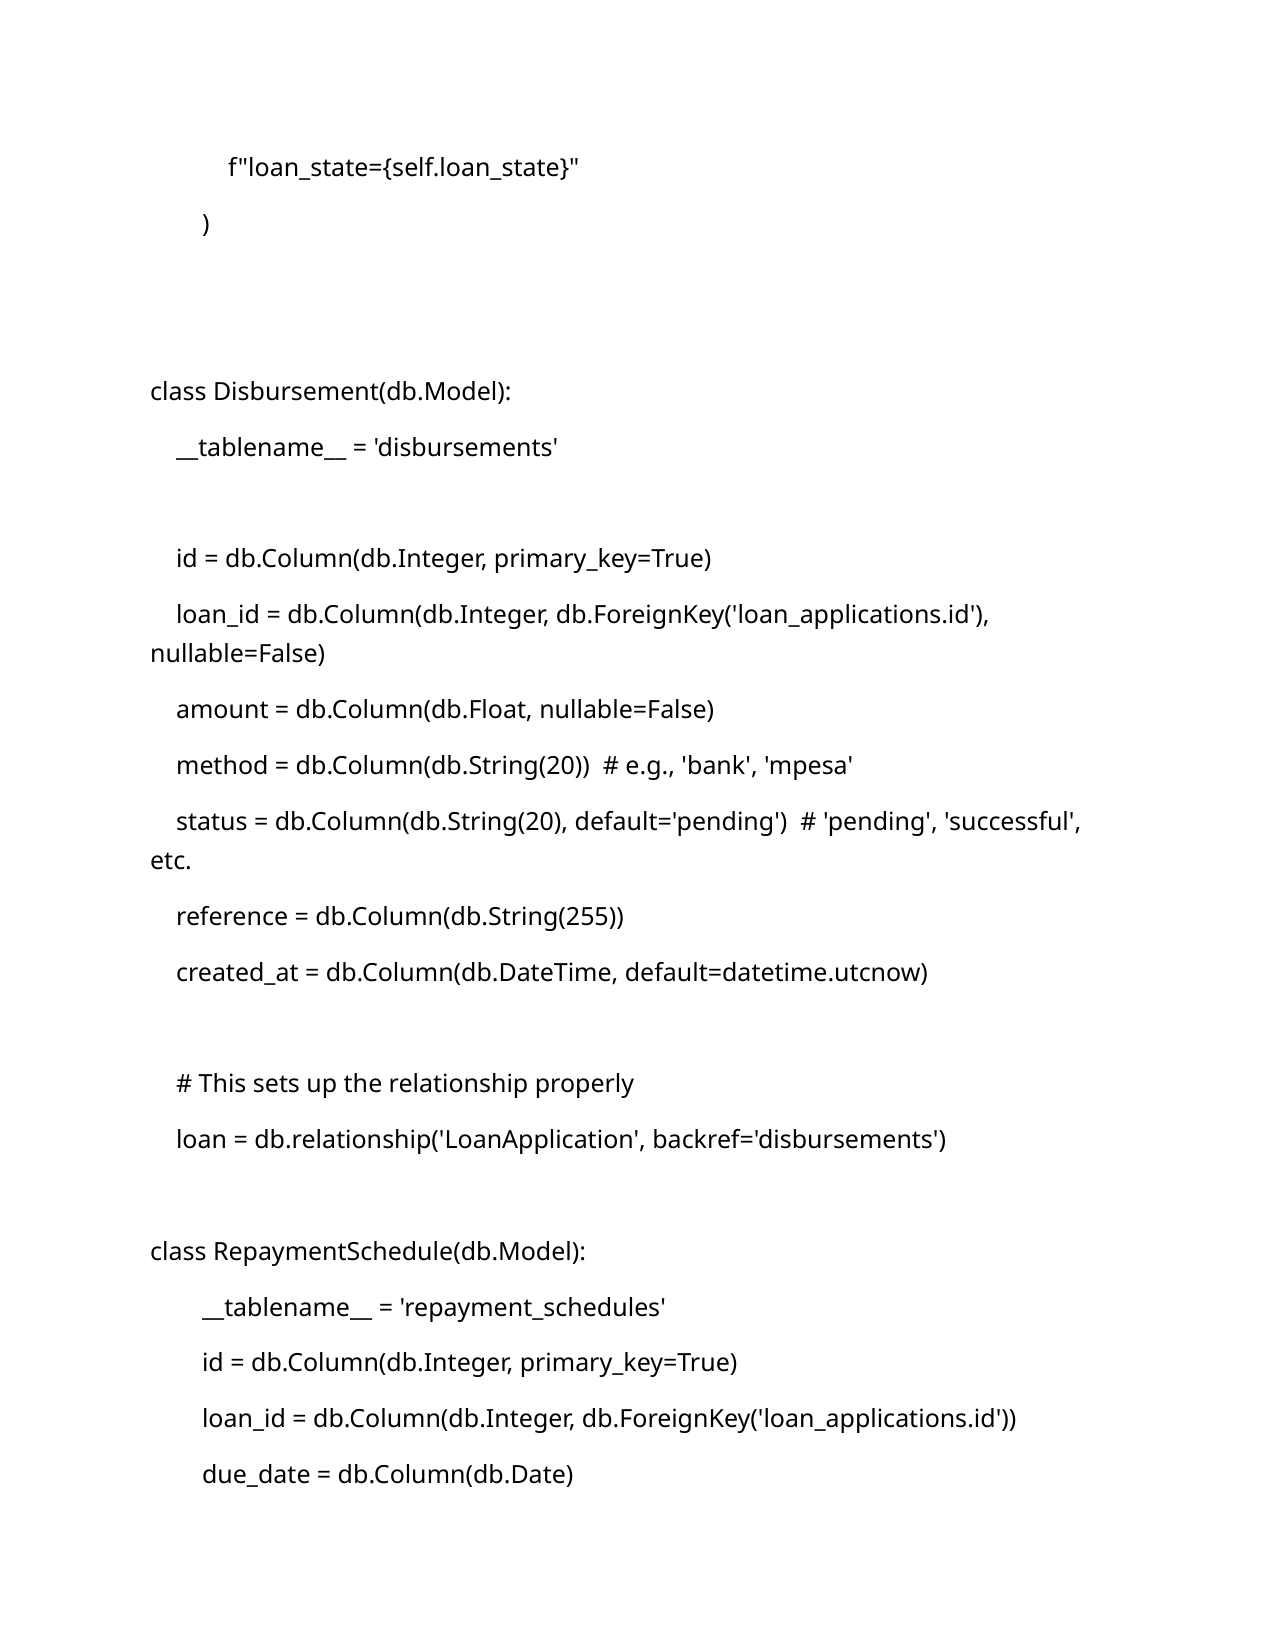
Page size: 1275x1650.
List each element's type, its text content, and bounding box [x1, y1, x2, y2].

text # This sets up the relationship properly [150, 1066, 1125, 1100]
text class Disbursement(db.Model): [150, 373, 1125, 407]
text __tablename__ = 'disbursements' [150, 429, 1125, 463]
text created_at = db.Column(db.DateTime, default=datetime.utcnow) [150, 954, 1125, 988]
text class RepaymentSchedule(db.Model): [150, 1233, 1125, 1267]
text f"loan_state={self.loan_state}" [150, 150, 1125, 184]
text amount = db.Column(db.Float, nullable=False) [150, 692, 1125, 726]
text reference = db.Column(db.String(255)) [150, 898, 1125, 932]
text due_date = db.Column(db.Date) [150, 1457, 1125, 1491]
text status = db.Column(db.String(20), default='pending') # 'pending', 'successful', etc. [150, 803, 1125, 877]
text id = db.Column(db.Integer, primary_key=True) [150, 1345, 1125, 1379]
text loan_id = db.Column(db.Integer, db.ForeignKey('loan_applications.id')) [150, 1401, 1125, 1435]
text method = db.Column(db.String(20)) # e.g., 'bank', 'mpesa' [150, 747, 1125, 782]
text id = db.Column(db.Integer, primary_key=True) [150, 541, 1125, 575]
text loan_id = db.Column(db.Integer, db.ForeignKey('loan_applications.id'), nullable=False) [150, 597, 1125, 670]
text loan = db.relationship('LoanApplication', backref='disbursements') [150, 1122, 1125, 1156]
text ) [150, 206, 1125, 240]
text __tablename__ = 'repayment_schedules' [150, 1289, 1125, 1323]
